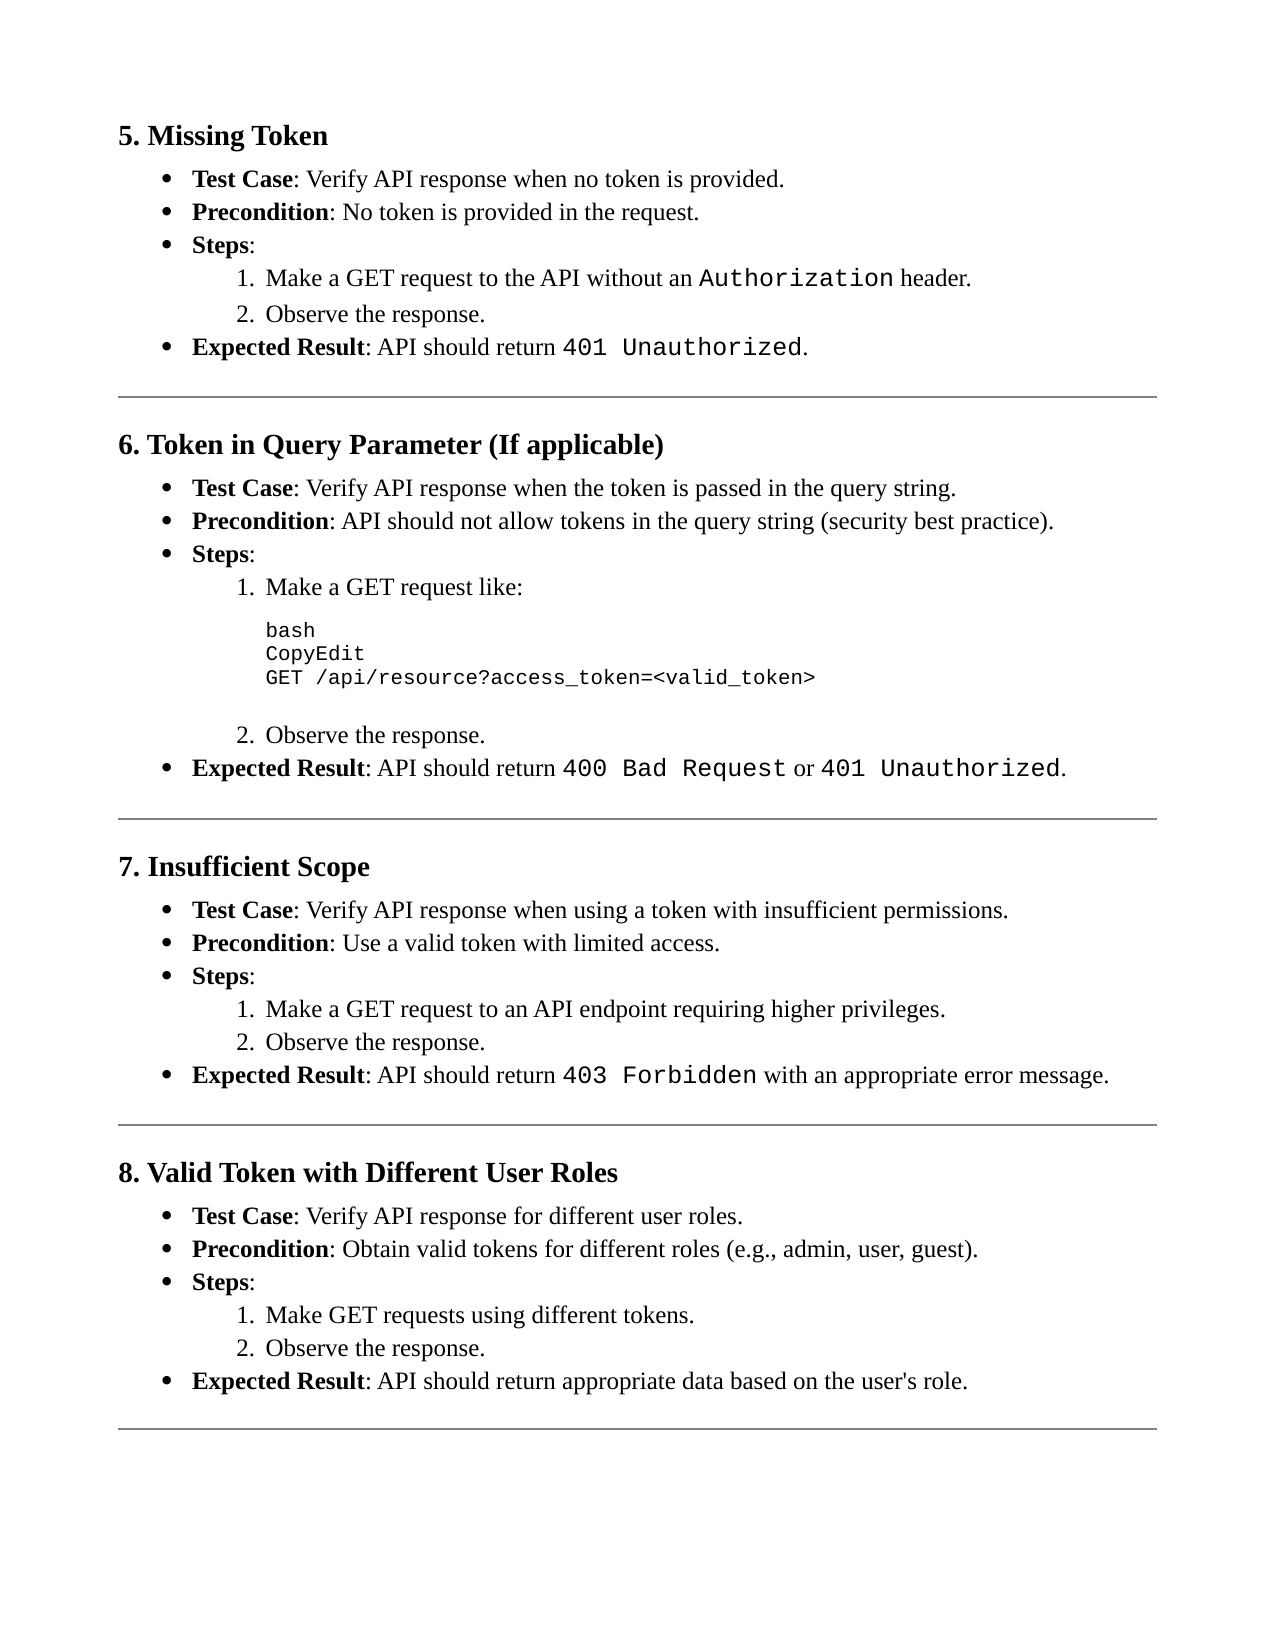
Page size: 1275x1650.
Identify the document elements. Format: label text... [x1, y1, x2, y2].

subtitle 6. Token in Query Parameter (If applicable) [118, 427, 1157, 461]
list Make a GET request to an API endpoint requiring higher privileges. [236, 994, 1157, 1022]
list GET /api/resource?access_token=<valid_token> [265, 667, 1157, 691]
list Steps: [162, 230, 1157, 259]
list Observe the response. [236, 1027, 1157, 1056]
list Test Case: Verify API response when using a token with insufficient permissions. [162, 895, 1157, 923]
list bash [265, 620, 1157, 643]
list Observe the response. [236, 1333, 1157, 1362]
list Steps: [162, 539, 1157, 568]
list Test Case: Verify API response when the token is passed in the query string. [162, 473, 1157, 502]
list Steps: [162, 1267, 1157, 1296]
list Make GET requests using different tokens. [236, 1300, 1157, 1329]
list CopyEdit [265, 643, 1157, 667]
list Steps: [162, 961, 1157, 989]
subtitle 5. Missing Token [118, 118, 1157, 152]
list Precondition: Use a valid token with limited access. [162, 928, 1157, 956]
list Precondition: API should not allow tokens in the query string (security best practice). [162, 506, 1157, 535]
list Expected Result: API should return 400 Bad Request or 401 Unauthorized. [162, 753, 1157, 784]
list Expected Result: API should return 403 Forbidden with an appropriate error message. [162, 1060, 1157, 1091]
list Expected Result: API should return appropriate data based on the user's role. [162, 1366, 1157, 1395]
list Make a GET request like: [236, 572, 1157, 601]
list Test Case: Verify API response for different user roles. [162, 1201, 1157, 1230]
list Expected Result: API should return 401 Unauthorized. [162, 332, 1157, 362]
list Make a GET request to the API without an Authorization header. [236, 263, 1157, 294]
list Observe the response. [236, 720, 1157, 749]
list Observe the response. [236, 299, 1157, 327]
list Test Case: Verify API response when no token is provided. [162, 164, 1157, 193]
subtitle 8. Valid Token with Different User Roles [118, 1155, 1157, 1189]
list Precondition: Obtain valid tokens for different roles (e.g., admin, user, guest). [162, 1234, 1157, 1263]
list Precondition: No token is provided in the request. [162, 197, 1157, 226]
subtitle 7. Insufficient Scope [118, 849, 1157, 882]
